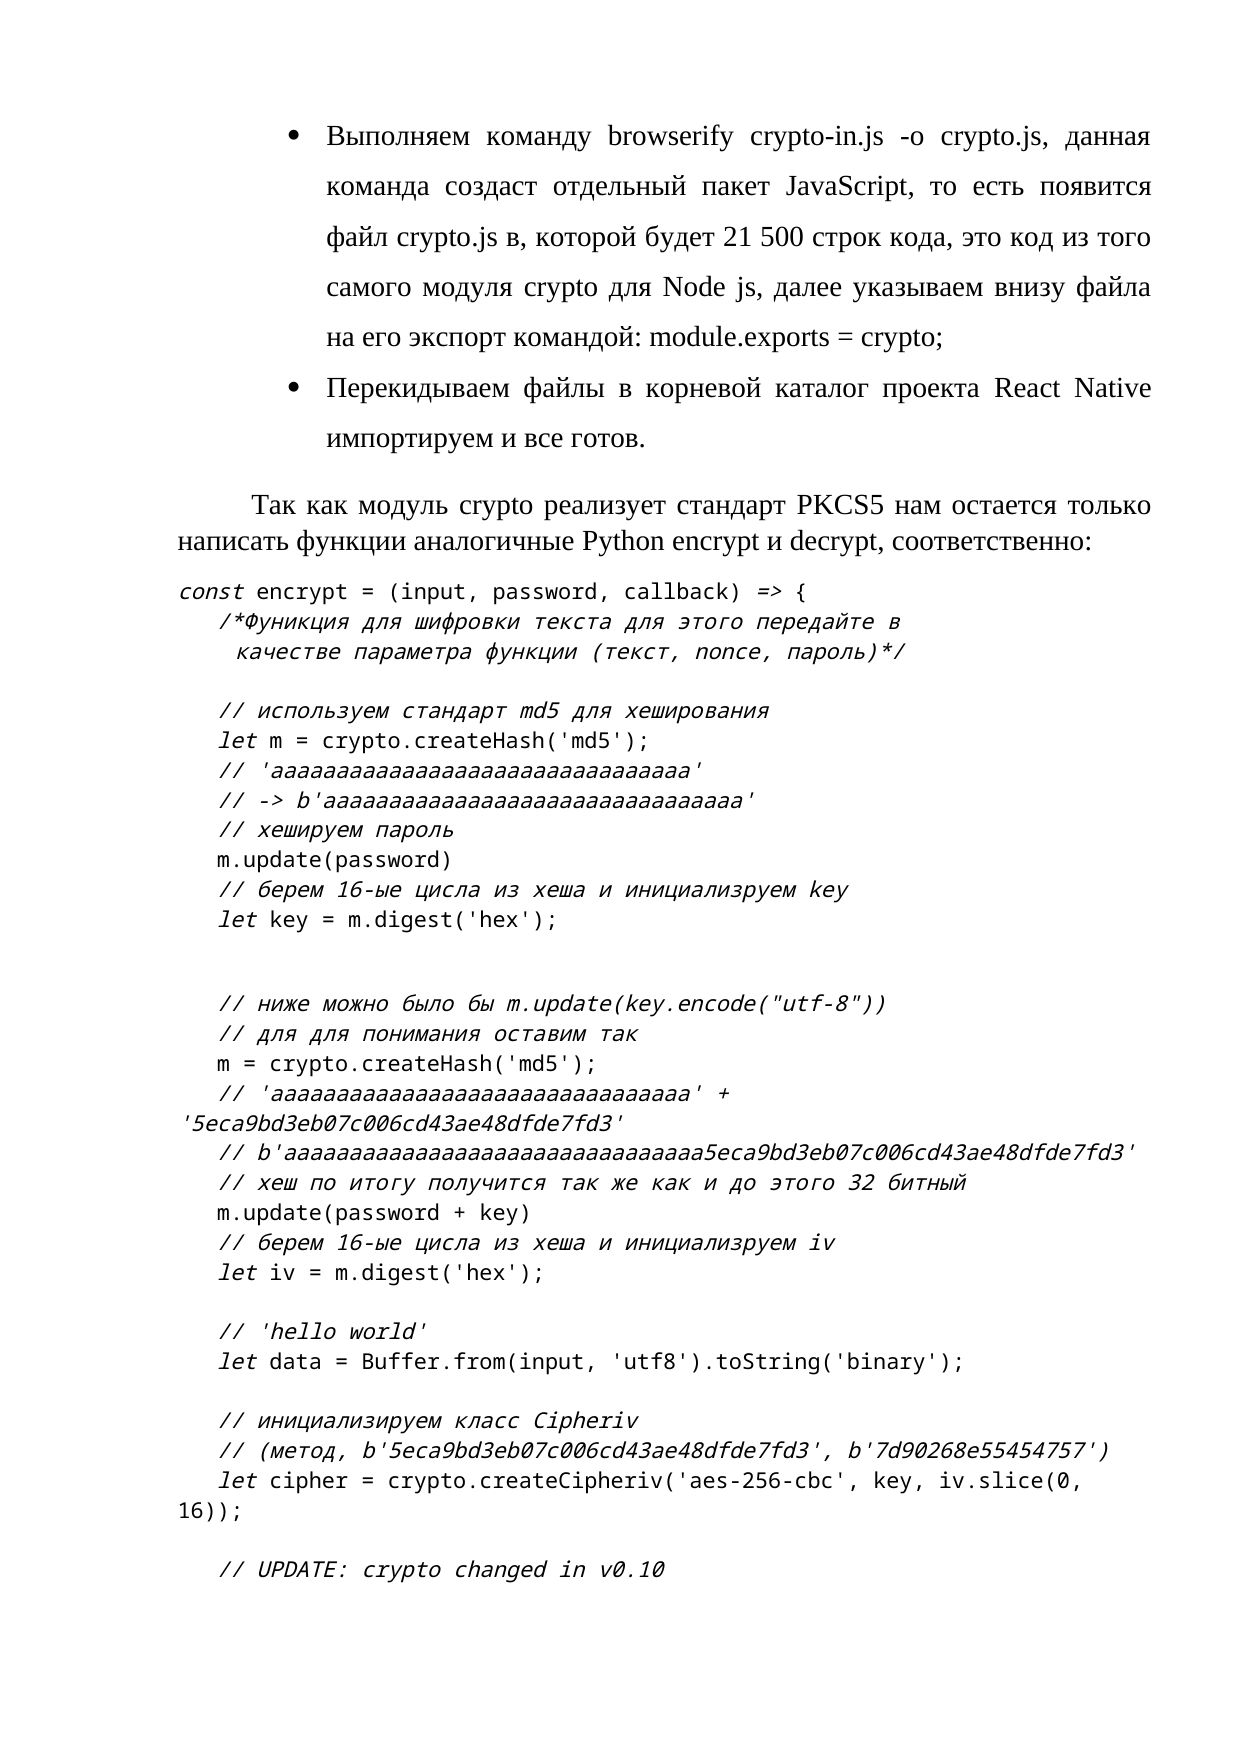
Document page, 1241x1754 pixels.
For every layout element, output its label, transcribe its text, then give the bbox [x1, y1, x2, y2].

text // берем 16-ые цисла из хеша и инициализруем iv [177, 1227, 1152, 1257]
text // 'aaaaaaaaaaaaaaaaaaaaaaaaaaaaaaaa' [177, 755, 1152, 785]
text let key = m.digest('hex'); [177, 904, 1152, 934]
text // для для понимания оставим так [177, 1018, 1152, 1048]
list Перекидываем файлы в корневой каталог проекта React Native импортируем и все готов. [288, 370, 1152, 454]
text // -> b'aaaaaaaaaaaaaaaaaaaaaaaaaaaaaaaa' [177, 785, 1152, 814]
list Выполняем команду browserify crypto-in.js -o crypto.js, данная команда создаст отдельный пакет JavaScript, то есть появится файл crypto.js в, которой будет 21 500 строк кода, это код из того самого модуля crypto для Node js, далее указываем внизу файла на его экспорт командой: module.exports = crypto; [288, 118, 1152, 353]
text // берем 16-ые цисла из хеша и инициализруем key [177, 874, 1152, 904]
text let data = Buffer.from(input, 'utf8').toString('binary'); [177, 1346, 1152, 1376]
text let cipher = crypto.createCipheriv('aes-256-cbc', key, iv.slice(0, 16)); [177, 1465, 1152, 1525]
text // хеш по итогу получится так же как и до этого 32 битный [177, 1167, 1152, 1197]
text m = crypto.createHash('md5'); [177, 1048, 1152, 1078]
text m.update(password) [177, 844, 1152, 874]
text let iv = m.digest('hex'); [177, 1257, 1152, 1286]
text let m = crypto.createHash('md5'); [177, 725, 1152, 755]
text // используем стандарт md5 для хеширования [177, 695, 1152, 725]
text // (метод, b'5eca9bd3eb07c006cd43ae48dfde7fd3', b'7d90268e55454757') [177, 1435, 1152, 1465]
text const encrypt = (input, password, callback) => { [177, 576, 1152, 606]
text // b'aaaaaaaaaaaaaaaaaaaaaaaaaaaaaaaa5eca9bd3eb07c006cd43ae48dfde7fd3' [177, 1137, 1152, 1167]
text m.update(password + key) [177, 1197, 1152, 1227]
text // ниже можно было бы m.update(key.encode("utf-8")) [177, 988, 1152, 1018]
text // 'aaaaaaaaaaaaaaaaaaaaaaaaaaaaaaaa' + '5eca9bd3eb07c006cd43ae48dfde7fd3' [177, 1078, 1152, 1137]
text качестве параметра функции (текст, nonce, пароль)*/ [177, 636, 1152, 666]
text // хешируем пароль [177, 814, 1152, 844]
text /*Фуникция для шифровки текста для этого передайте в [177, 606, 1152, 636]
text // 'hello world' [177, 1316, 1152, 1346]
text // UPDATE: crypto changed in v0.10 [177, 1554, 1152, 1584]
text // инициализируем класс Cipheriv [177, 1406, 1152, 1435]
text Так как модуль crypto реализует стандарт PKCS5 нам остается только написать функции аналогичные Python encrypt и decrypt, соответственно: [177, 487, 1152, 557]
